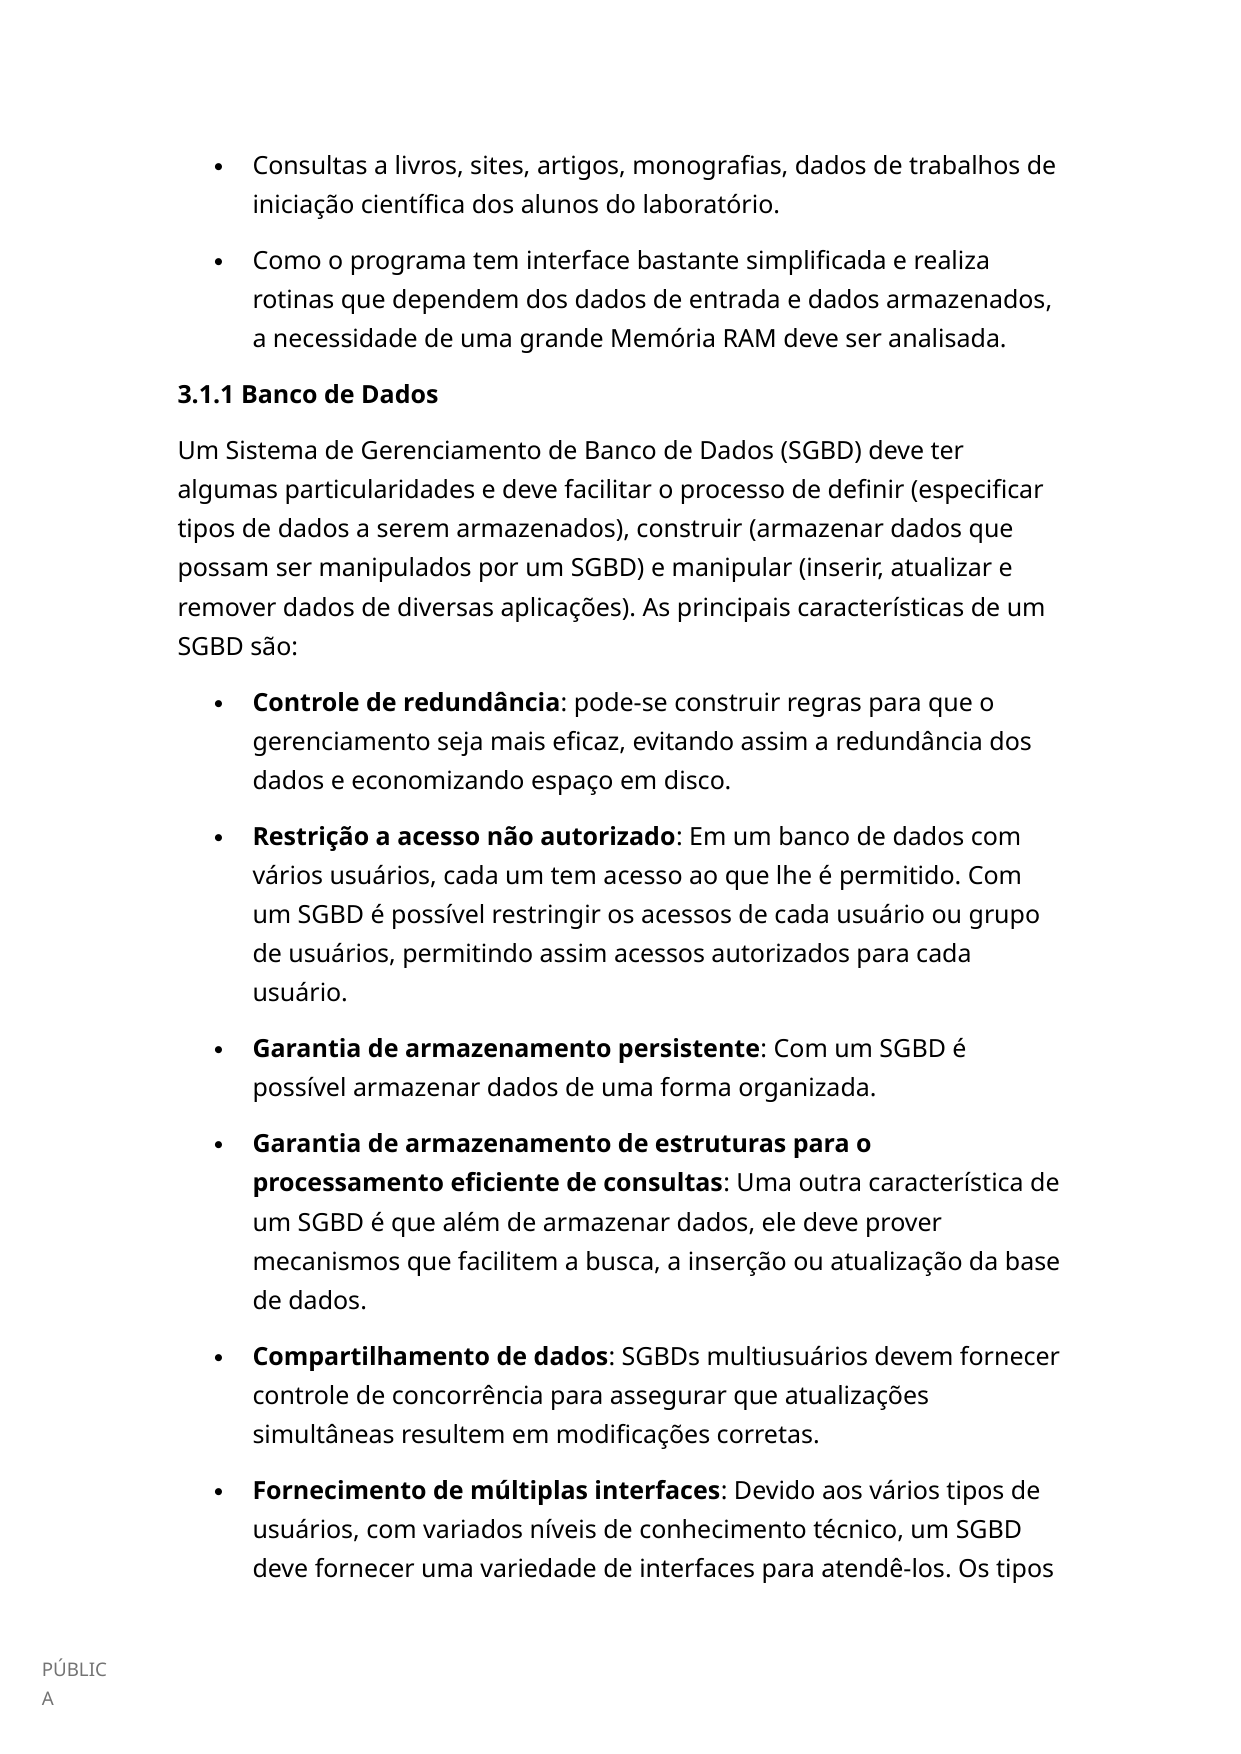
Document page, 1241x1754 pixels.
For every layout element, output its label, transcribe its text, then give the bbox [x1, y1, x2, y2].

list Garantia de armazenamento de estruturas para o processamento eficiente de consultas: Uma outra característica de um SGBD é que além de armazenar dados, ele deve prover mecanismos que facilitem a busca, a inserção ou atualização da base de dados. [215, 1126, 1063, 1317]
list Consultas a livros, sites, artigos, monografias, dados de trabalhos de iniciação científica dos alunos do laboratório. [215, 148, 1063, 221]
list Restrição a acesso não autorizado: Em um banco de dados com vários usuários, cada um tem acesso ao que lhe é permitido. Com um SGBD é possível restringir os acessos de cada usuário ou grupo de usuários, permitindo assim acessos autorizados para cada usuário. [215, 818, 1063, 1009]
list Controle de redundância: pode-se construir regras para que o gerenciamento seja mais eficaz, evitando assim a redundância dos dados e economizando espaço em disco. [215, 684, 1063, 797]
list Como o programa tem interface bastante simplificada e realiza rotinas que dependem dos dados de entrada e dados armazenados, a necessidade de uma grande Memória RAM deve ser analisada. [215, 243, 1063, 355]
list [215, 1473, 1063, 1585]
list Compartilhamento de dados: SGBDs multiusuários devem fornecer controle de concorrência para assegurar que atualizações simultâneas resultem em modificações corretas. [215, 1338, 1063, 1451]
list Garantia de armazenamento persistente: Com um SGBD é possível armazenar dados de uma forma organizada. [215, 1031, 1063, 1104]
text 3.1.1 Banco de Dados [177, 377, 1063, 411]
text Um Sistema de Gerenciamento de Banco de Dados (SGBD) deve ter algumas particularidades e deve facilitar o processo de definir (especificar tipos de dados a serem armazenados), construir (armazenar dados que possam ser manipulados por um SGBD) e manipular (inserir, atualizar e remover dados de diversas aplicações). As principais características de um SGBD são: [177, 433, 1063, 662]
